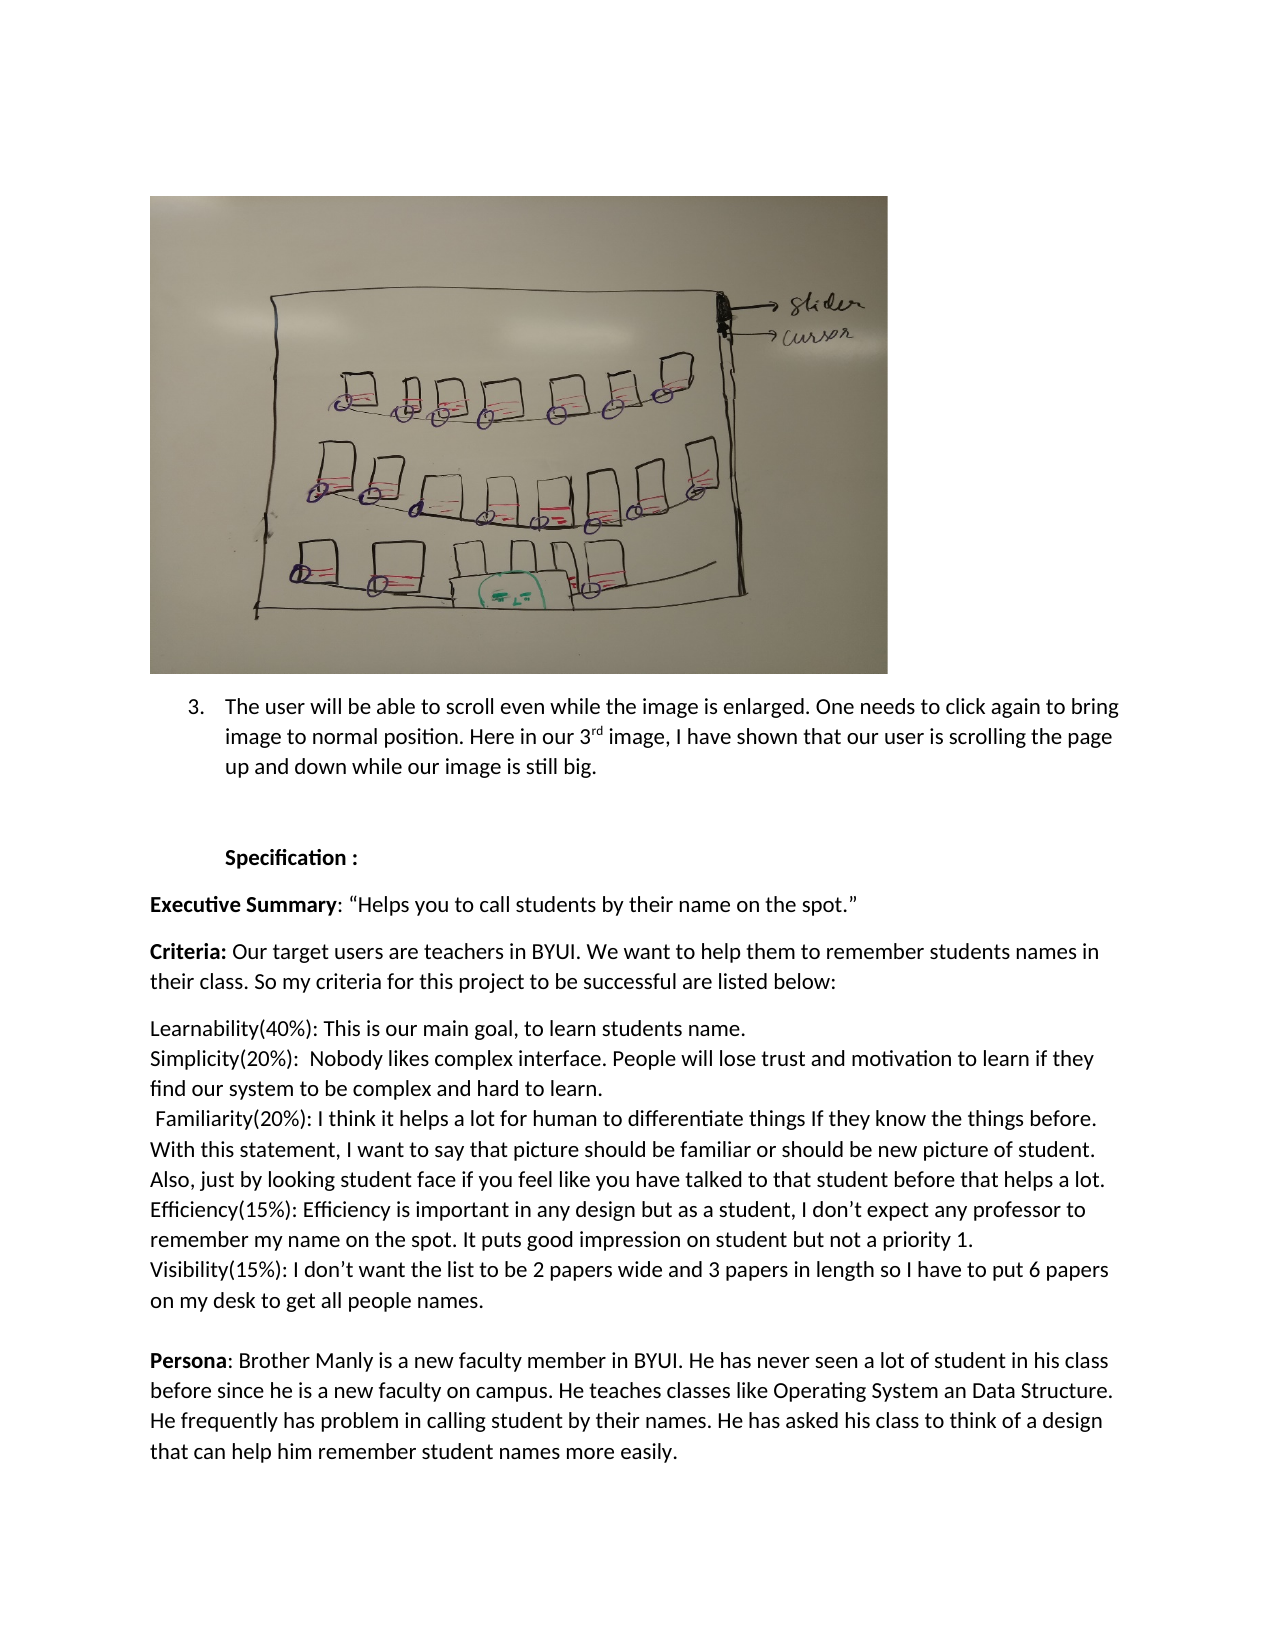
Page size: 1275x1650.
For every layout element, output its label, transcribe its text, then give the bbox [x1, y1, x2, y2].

text Visibility(15%): I don’t want the list to be 2 papers wide and 3 papers in length so I have to put 6 papers on my desk to get all people names. [150, 1256, 1125, 1314]
list The user will be able to scroll even while the image is enlarged. One needs to click again to bring image to normal position. Here in our 3rd image, I have shown that our user is scrolling the page up and down while our image is still big. [187, 692, 1125, 780]
text Simplicity(20%): Nobody likes complex interface. People will lose trust and motivation to learn if they find our system to be complex and hard to learn. [150, 1044, 1125, 1102]
text Persona: Brother Manly is a new faculty member in BYUI. He has never seen a lot of student in his class before since he is a new faculty on campus. He teaches classes like Operating System an Data Structure. He frequently has problem in calling student by their names. He has asked his class to think of a design that can help him remember student names more easily. [150, 1346, 1125, 1465]
text Criteria: Our target users are teachers in BYUI. We want to help them to remember students names in their class. So my criteria for this project to be successful are listed below: [150, 937, 1125, 995]
list Specification : [225, 843, 1125, 871]
text Familiarity(20%): I think it helps a lot for human to differentiate things If they know the things before. With this statement, I want to say that picture should be familiar or should be new picture of student. Also, just by looking student face if you feel like you have talked to that student before that helps a lot. [150, 1104, 1125, 1193]
text Executive Summary: “Helps you to call students by their name on the spot.” [150, 890, 1125, 918]
text Efficiency(15%): Efficiency is important in any design but as a student, I don’t expect any professor to remember my name on the spot. It puts good impression on student but not a priority 1. [150, 1195, 1125, 1253]
text Learnability(40%): This is our main goal, to learn students name. [150, 1014, 1125, 1042]
picture [150, 196, 888, 674]
